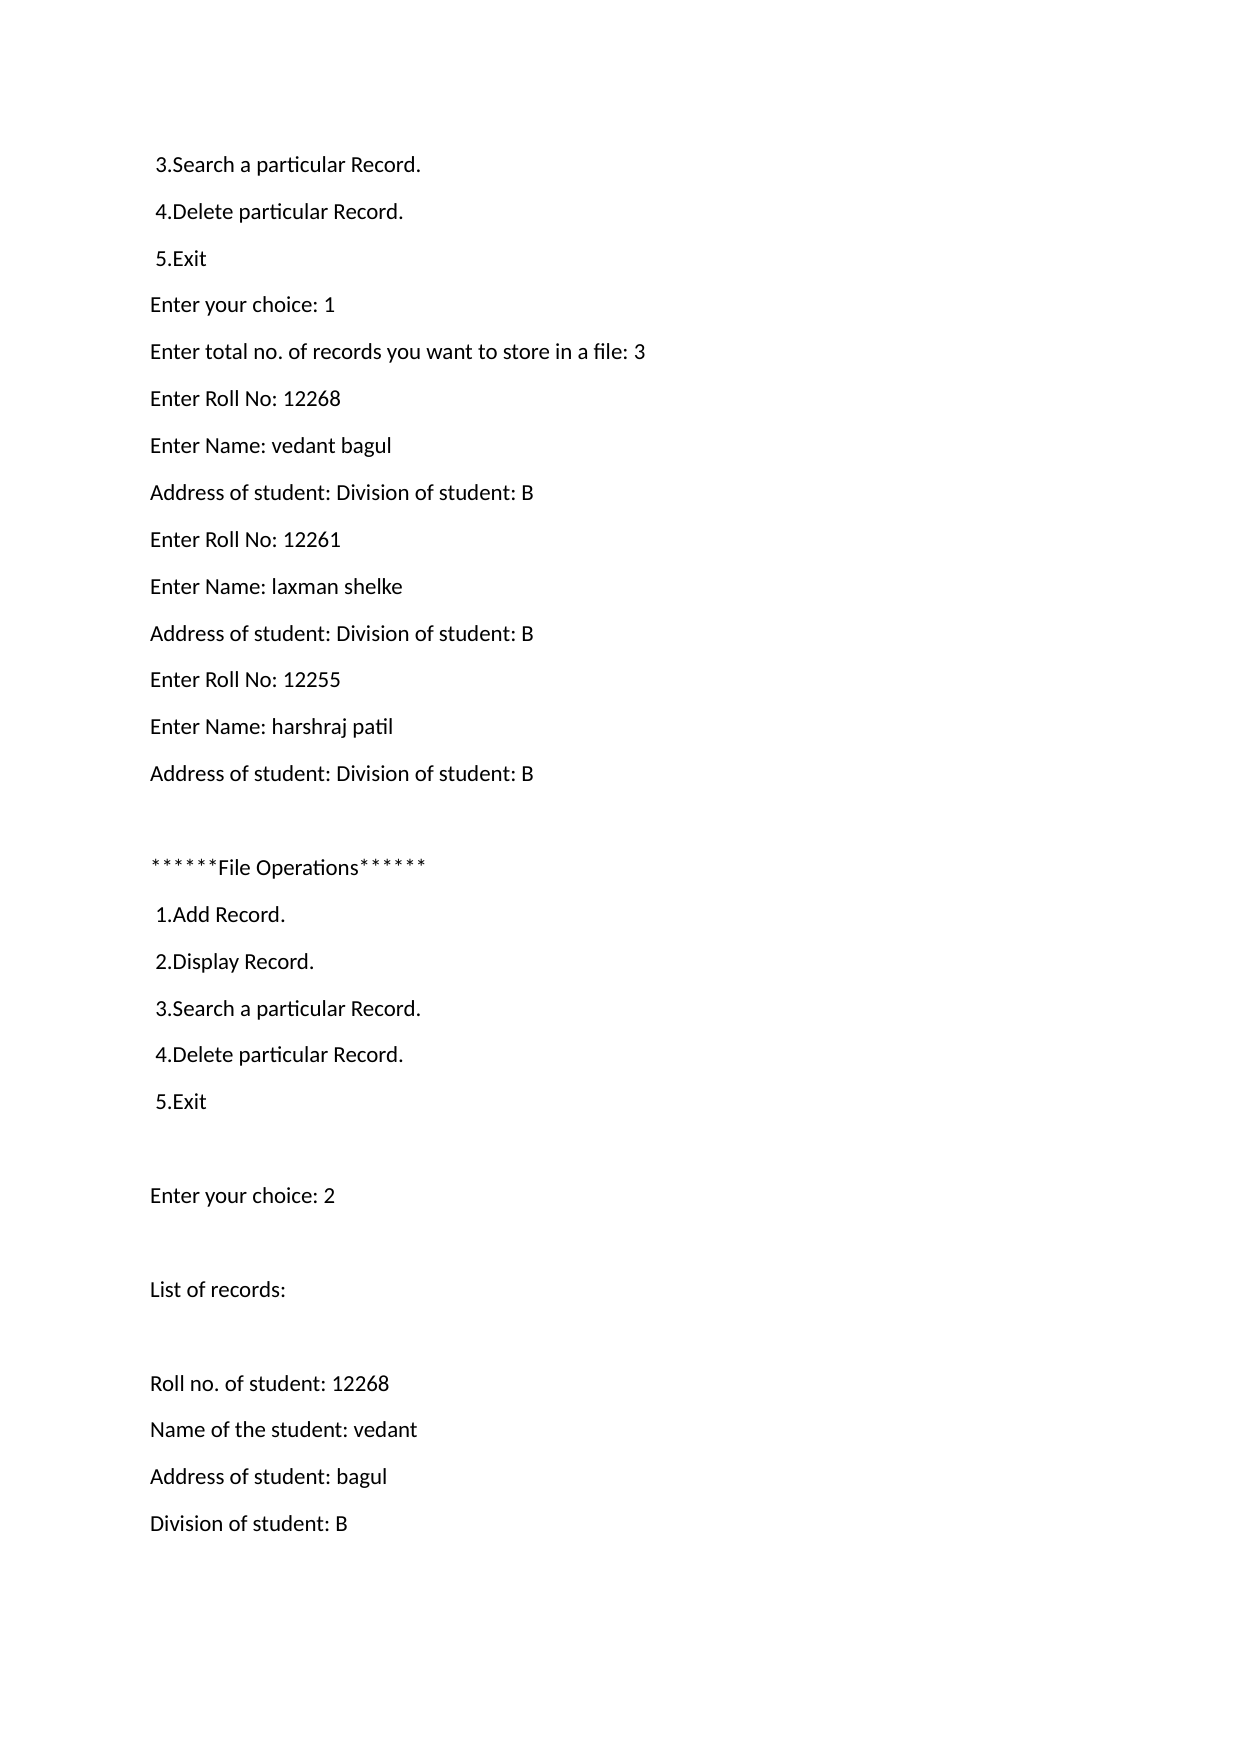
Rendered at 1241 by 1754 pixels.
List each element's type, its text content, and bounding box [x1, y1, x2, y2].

text Enter Roll No: 12261 [150, 525, 1090, 553]
text Name of the student: vedant [150, 1416, 1090, 1444]
text 5.Exit [150, 244, 1090, 272]
text 3.Search a particular Record. [150, 994, 1090, 1022]
text List of records: [150, 1275, 1090, 1303]
text Roll no. of student: 12268 [150, 1369, 1090, 1397]
text 2.Display Record. [150, 947, 1090, 975]
text Enter Name: vedant bagul [150, 431, 1090, 459]
text Division of student: B [150, 1509, 1090, 1537]
text Address of student: Division of student: B [150, 478, 1090, 506]
text Enter total no. of records you want to store in a file: 3 [150, 337, 1090, 366]
text Address of student: Division of student: B [150, 759, 1090, 787]
text Address of student: bagul [150, 1462, 1090, 1491]
text 5.Exit [150, 1087, 1090, 1116]
text Enter Name: laxman shelke [150, 572, 1090, 600]
text 3.Search a particular Record. [150, 150, 1090, 178]
text 1.Add Record. [150, 900, 1090, 928]
text Enter Name: harshraj patil [150, 712, 1090, 741]
text 4.Delete particular Record. [150, 197, 1090, 225]
text ******File Operations****** [150, 853, 1090, 881]
text Enter Roll No: 12268 [150, 384, 1090, 412]
text Enter your choice: 1 [150, 291, 1090, 319]
text 4.Delete particular Record. [150, 1041, 1090, 1069]
text Address of student: Division of student: B [150, 619, 1090, 647]
text Enter your choice: 2 [150, 1181, 1090, 1209]
text Enter Roll No: 12255 [150, 666, 1090, 694]
